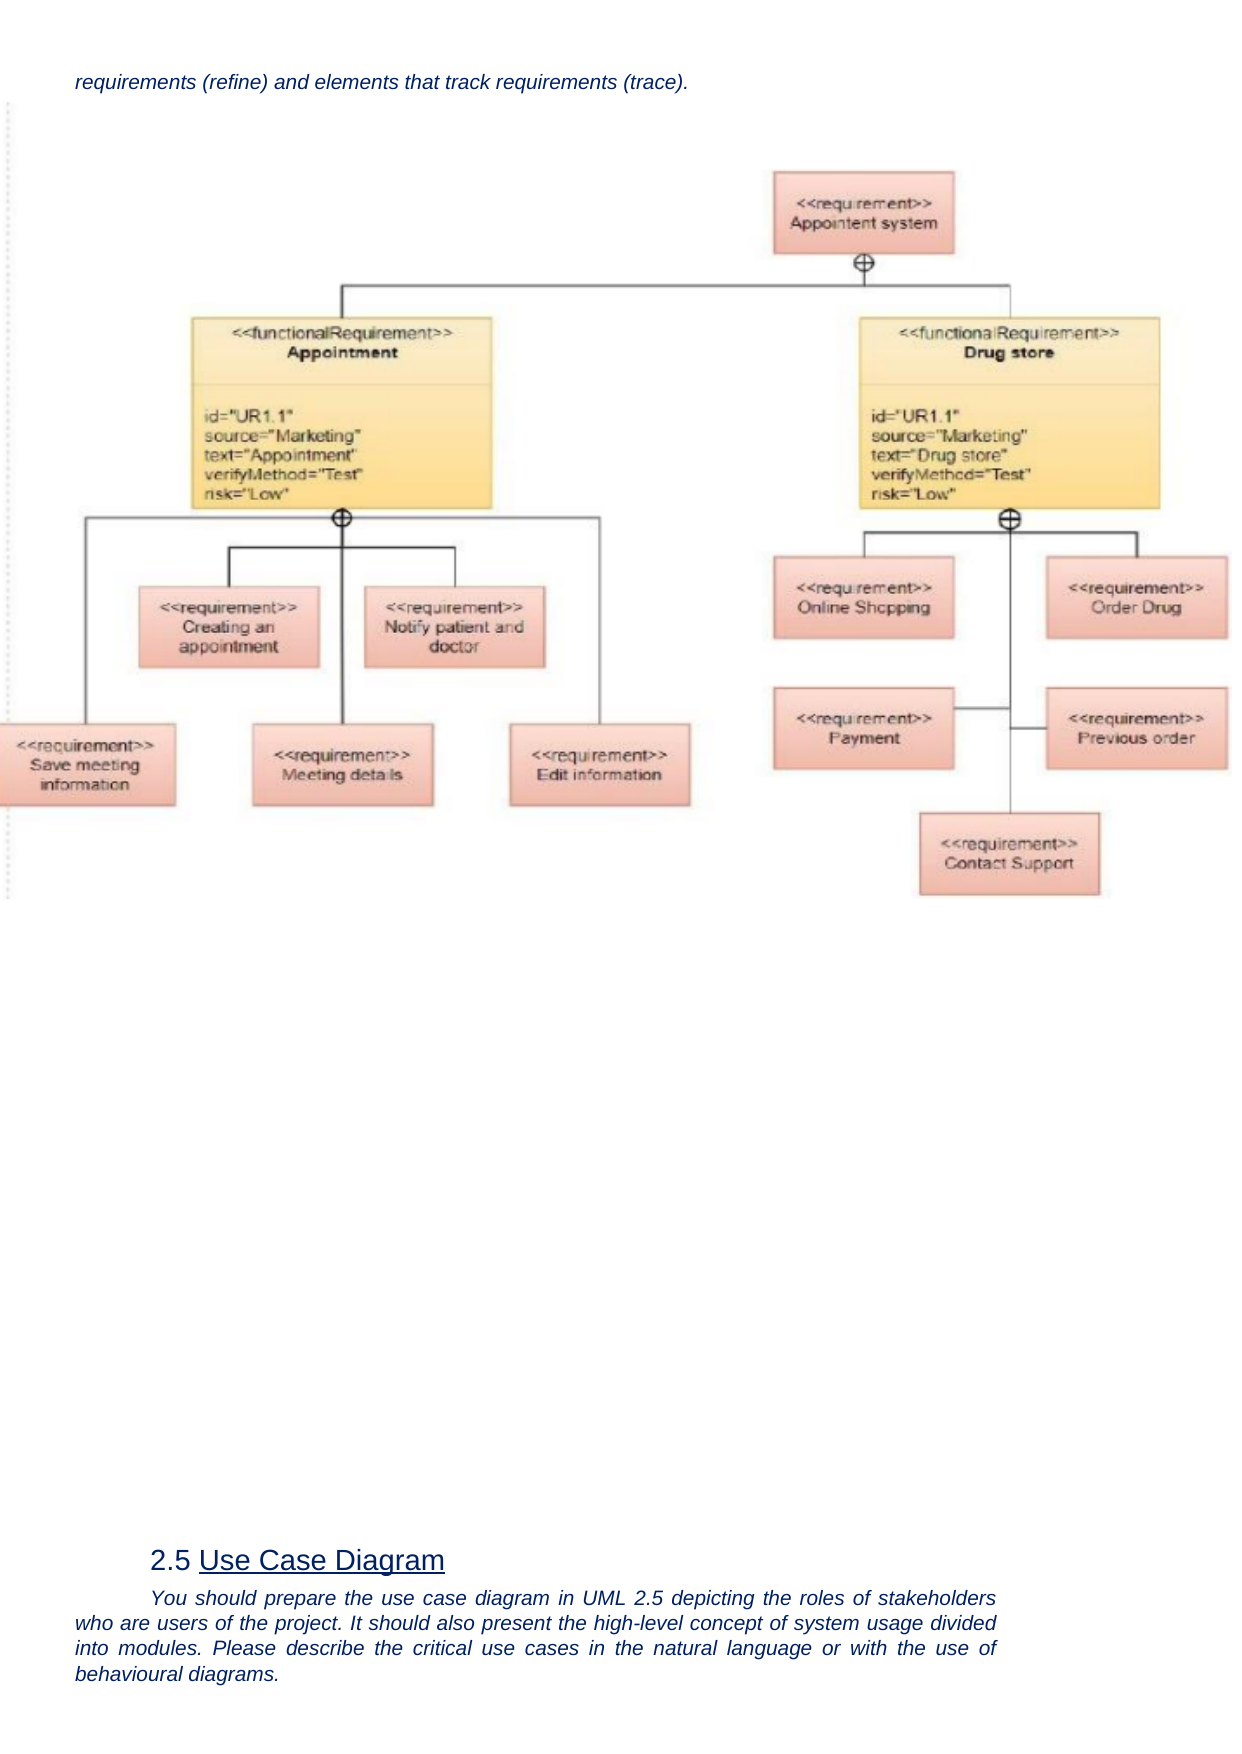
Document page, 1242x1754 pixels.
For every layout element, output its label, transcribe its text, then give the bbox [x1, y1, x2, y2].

text 2.5 Use Case Diagram [75, 1543, 999, 1577]
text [75, 70, 999, 94]
text You should prepare the use case diagram in UML 2.5 depicting the roles of stakeholders who are users of the project. It should also present the high-level concept of system usage divided into modules. Please describe the critical use cases in the natural language or with the use of behavioural diagrams. [75, 1586, 1000, 1686]
picture [0, 102, 1232, 899]
